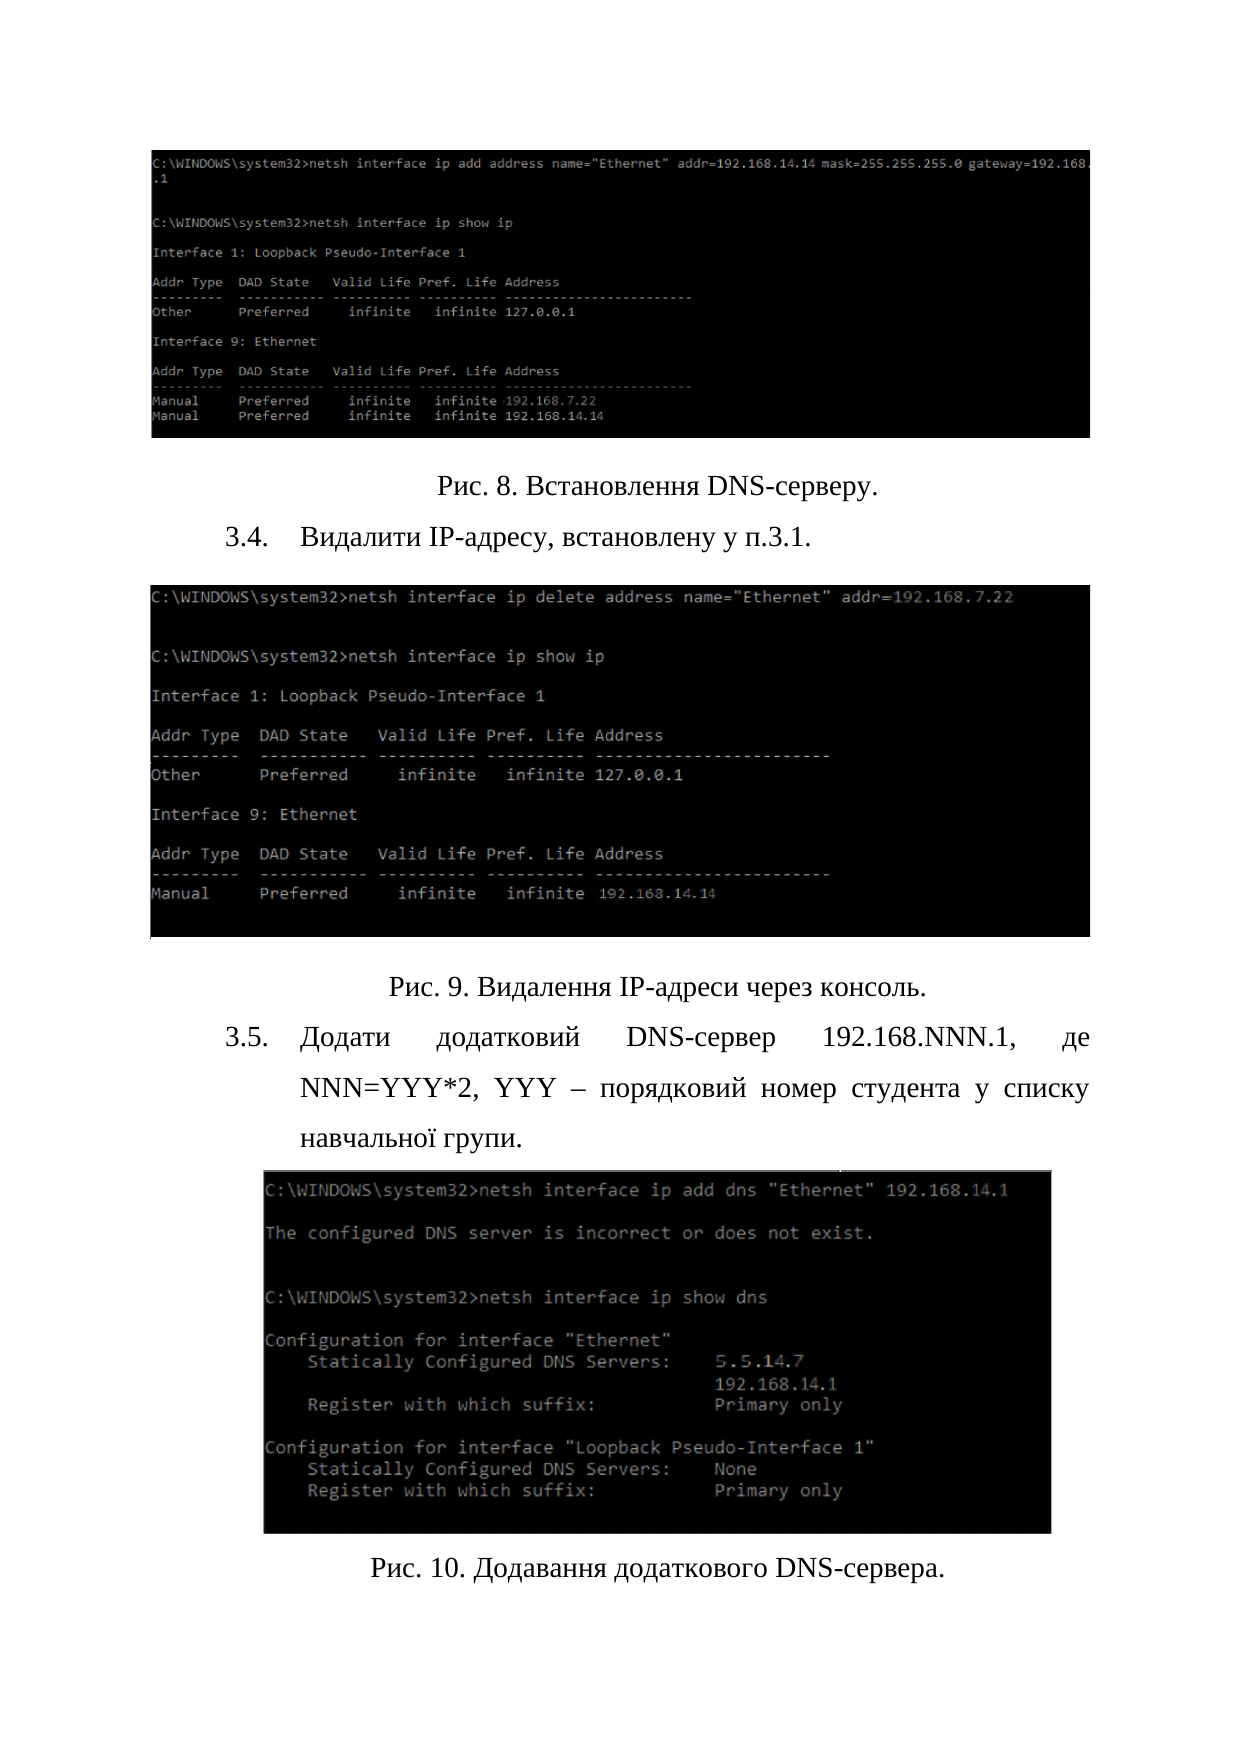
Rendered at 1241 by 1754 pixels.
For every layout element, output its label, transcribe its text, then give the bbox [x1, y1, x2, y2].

list Видалити IP-адресу, встановлену у п.3.1. [225, 519, 1090, 552]
picture [150, 585, 1091, 939]
list Рис. 8. Встановлення DNS-серверу. [225, 468, 1090, 502]
picture [263, 1170, 1052, 1534]
list Додати додатковий DNS-сервер 192.168.NNN.1, де NNN=YYY*2, YYY – порядковий номер студента у списку навчальної групи. [225, 1019, 1090, 1154]
list Рис. 9. Видалення IP-адреси через консоль. [225, 969, 1090, 1003]
picture [150, 150, 1091, 438]
